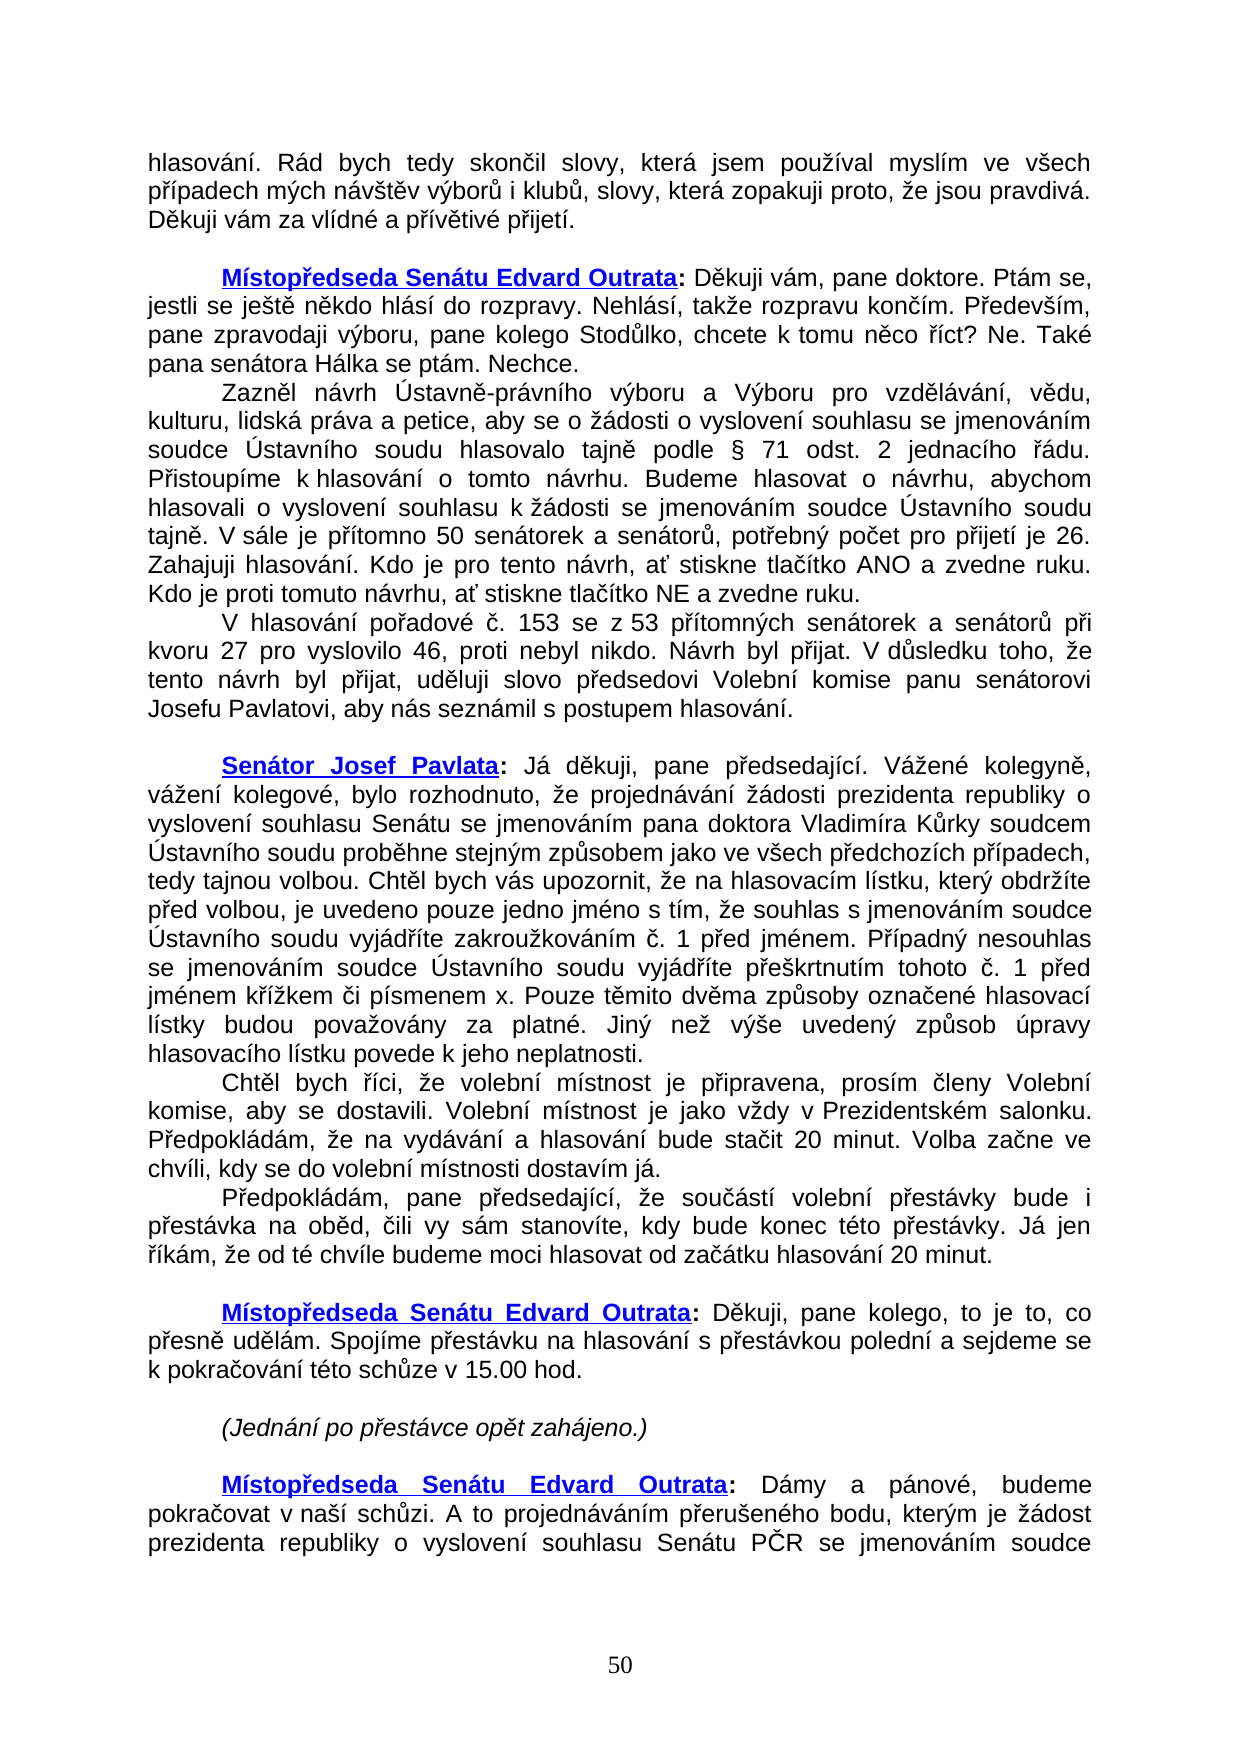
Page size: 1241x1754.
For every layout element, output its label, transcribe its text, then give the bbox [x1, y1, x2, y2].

text Chtěl bych říci, že volební místnost je připravena, prosím členy Volební komise, aby se dostavili. Volební místnost je jako vždy v Prezidentském salonku. Předpokládám, že na vydávání a hlasování bude stačit 20 minut. Volba začne ve chvíli, kdy se do volební místnosti dostavím já. [148, 1068, 1093, 1183]
text Senátor Josef Pavlata: Já děkuji, pane předsedající. Vážené kolegyně, vážení kolegové, bylo rozhodnuto, že projednávání žádosti prezidenta republiky o vyslovení souhlasu Senátu se jmenováním pana doktora Vladimíra Kůrky soudcem Ústavního soudu proběhne stejným způsobem jako ve všech předchozích případech, tedy tajnou volbou. Chtěl bych vás upozornit, že na hlasovacím lístku, který obdržíte před volbou, je uvedeno pouze jedno jméno s tím, že souhlas s jmenováním soudce Ústavního soudu vyjádříte zakroužkováním č. 1 před jménem. Případný nesouhlas se jmenováním soudce Ústavního soudu vyjádříte přeškrtnutím tohoto č. 1 před jménem křížkem či písmenem x. Pouze těmito dvěma způsoby označené hlasovací lístky budou považovány za platné. Jiný než výše uvedený způsob úpravy hlasovacího lístku povede k jeho neplatnosti. [148, 751, 1093, 1068]
text Místopředseda Senátu Edvard Outrata: Děkuji, pane kolego, to je to, co přesně udělám. Spojíme přestávku na hlasování s přestávkou polední a sejdeme se k pokračování této schůze v 15.00 hod. [148, 1298, 1093, 1384]
text Místopředseda Senátu Edvard Outrata: Děkuji vám, pane doktore. Ptám se, jestli se ještě někdo hlásí do rozpravy. Nehlásí, takže rozpravu končím. Především, pane zpravodaji výboru, pane kolego Stodůlko, chcete k tomu něco říct? Ne. Také pana senátora Hálka se ptám. Nechce. [148, 263, 1093, 378]
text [148, 1470, 1093, 1556]
text V hlasování pořadové č. 153 se z 53 přítomných senátorek a senátorů při kvoru 27 pro vyslovilo 46, proti nebyl nikdo. Návrh byl přijat. V důsledku toho, že tento návrh byl přijat, uděluji slovo předsedovi Volební komise panu senátorovi Josefu Pavlatovi, aby nás seznámil s postupem hlasování. [148, 608, 1093, 723]
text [148, 148, 1093, 234]
text Zazněl návrh Ústavně-právního výboru a Výboru pro vzdělávání, vědu, kulturu, lidská práva a petice, aby se o žádosti o vyslovení souhlasu se jmenováním soudce Ústavního soudu hlasovalo tajně podle § 71 odst. 2 jednacího řádu. Přistoupíme k hlasování o tomto návrhu. Budeme hlasovat o návrhu, abychom hlasovali o vyslovení souhlasu k žádosti se jmenováním soudce Ústavního soudu tajně. V sále je přítomno 50 senátorek a senátorů, potřebný počet pro přijetí je 26. Zahajuji hlasování. Kdo je pro tento návrh, ať stiskne tlačítko ANO a zvedne ruku. Kdo je proti tomuto návrhu, ať stiskne tlačítko NE a zvedne ruku. [148, 378, 1093, 608]
text (Jednání po přestávce opět zahájeno.) [148, 1413, 1093, 1441]
text Předpokládám, pane předsedající, že součástí volební přestávky bude i přestávka na oběd, čili vy sám stanovíte, kdy bude konec této přestávky. Já jen říkám, že od té chvíle budeme moci hlasovat od začátku hlasování 20 minut. [148, 1183, 1093, 1269]
